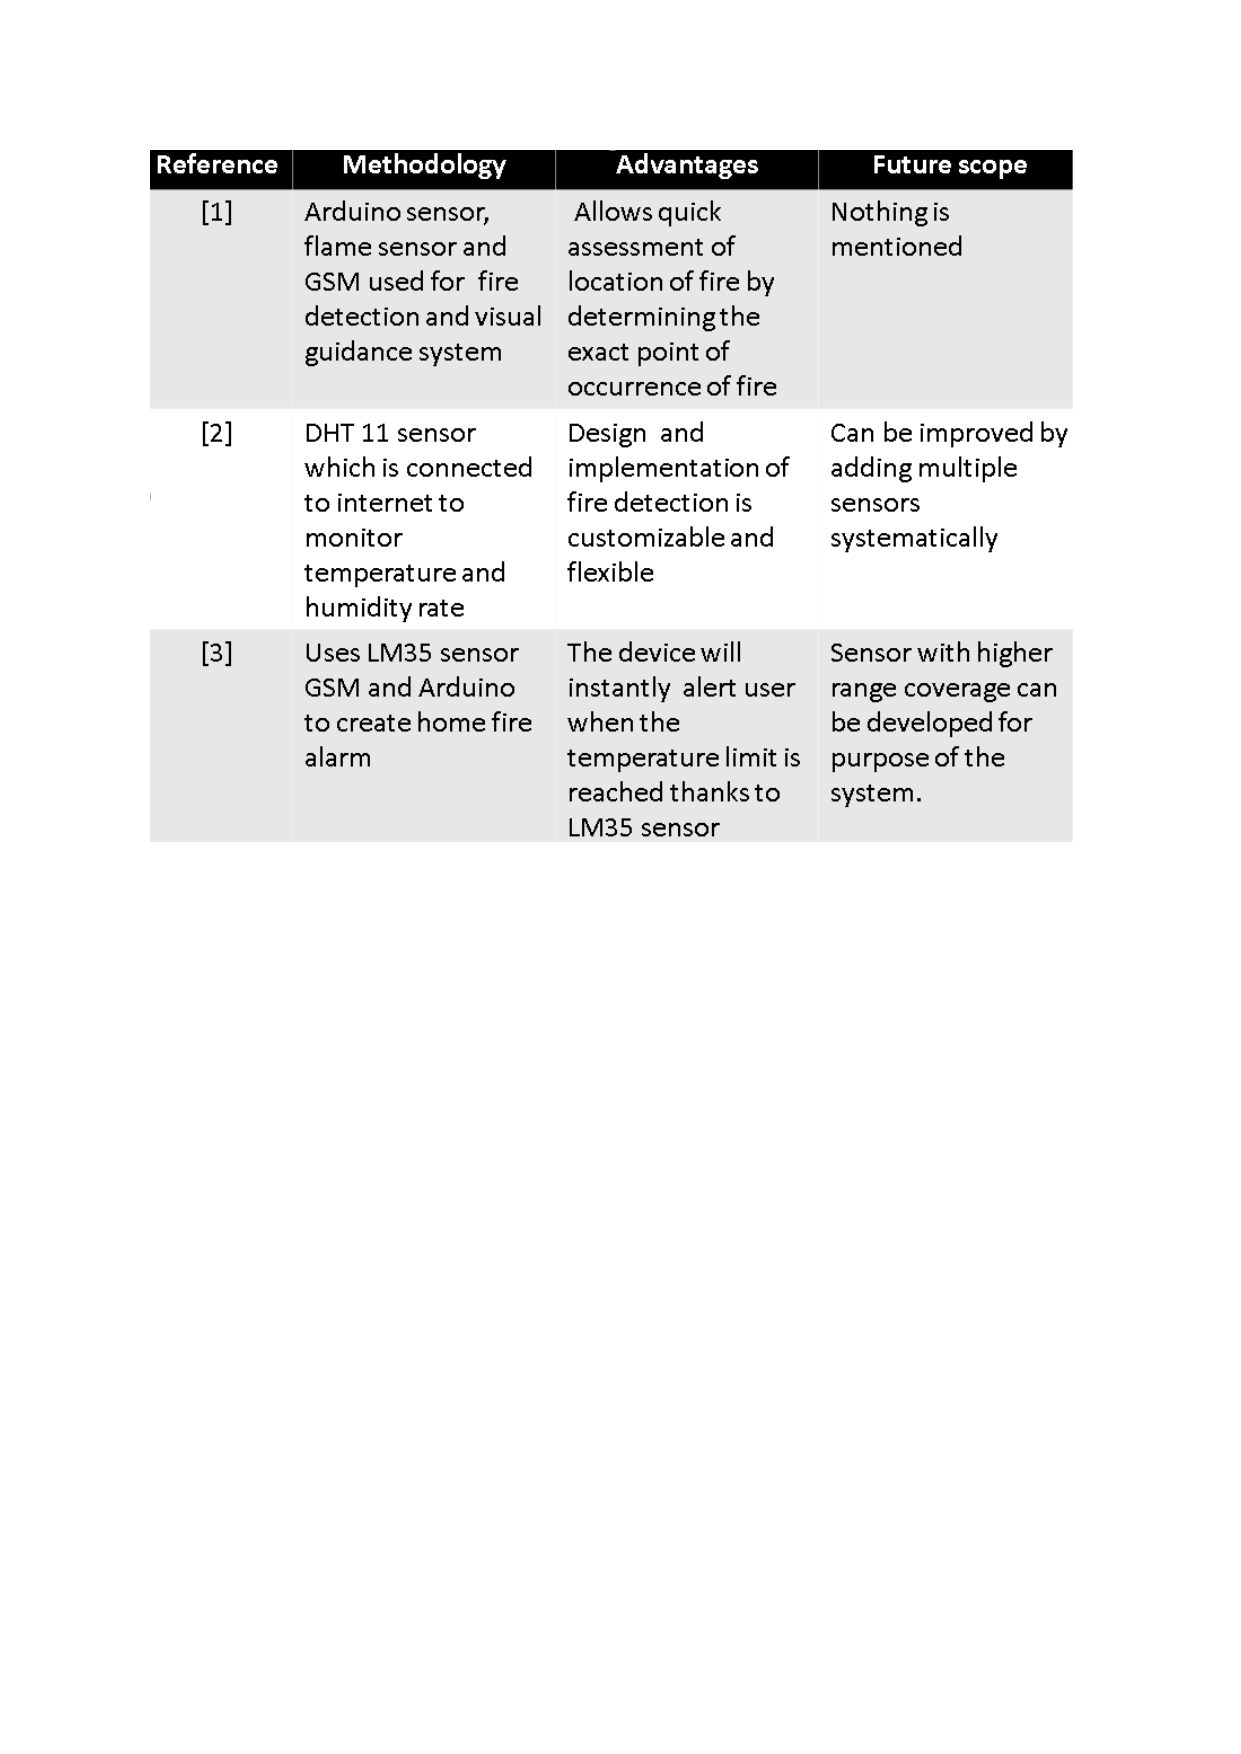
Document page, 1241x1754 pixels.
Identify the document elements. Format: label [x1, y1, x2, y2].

picture [150, 150, 1073, 842]
